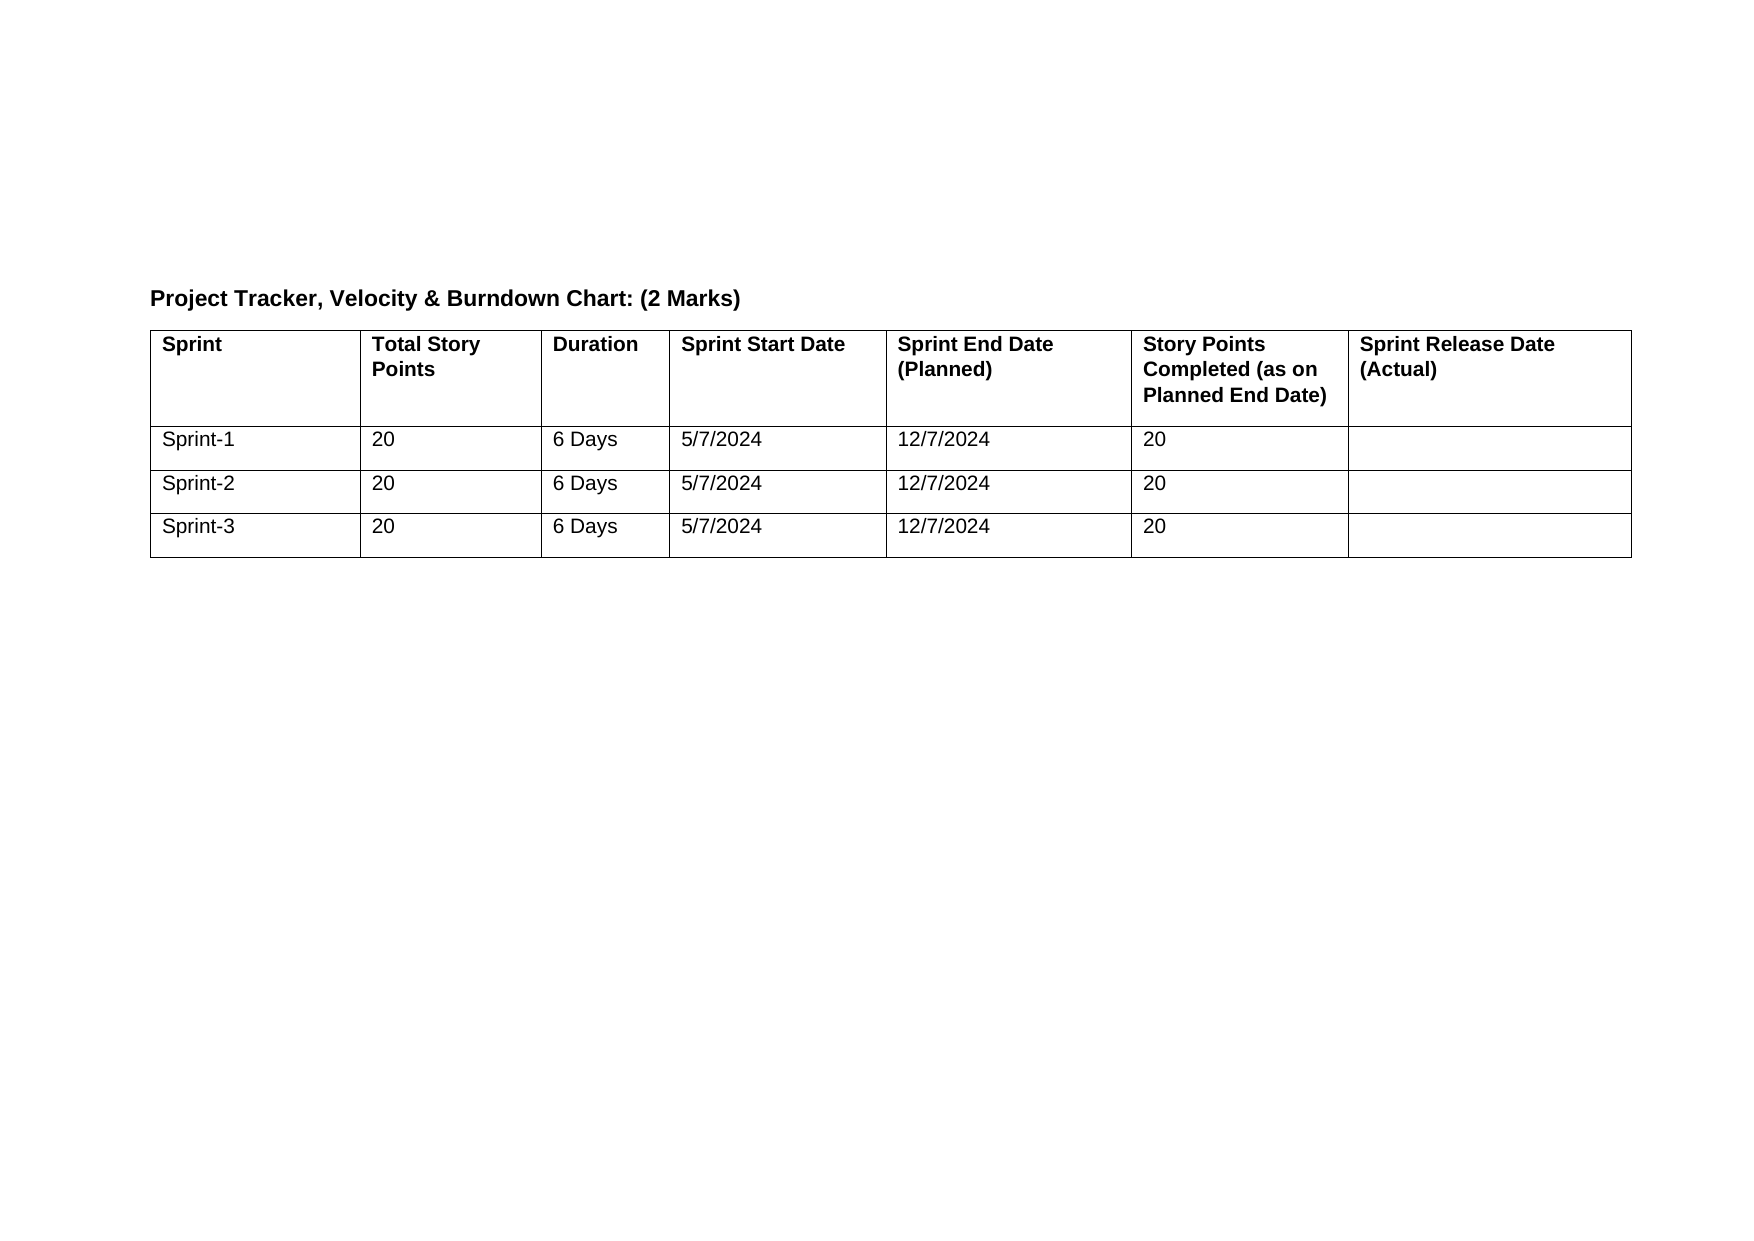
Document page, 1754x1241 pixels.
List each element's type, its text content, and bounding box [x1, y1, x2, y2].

table_cell 20 [361, 514, 541, 557]
table_cell 12/7/2024 [887, 427, 1131, 469]
table_cell 20 [361, 427, 541, 469]
table_cell 5/7/2024 [670, 514, 886, 557]
table_cell Sprint-3 [151, 514, 360, 557]
table_cell 20 [1132, 514, 1348, 557]
table_cell 20 [1132, 427, 1348, 469]
table_cell [1349, 514, 1631, 557]
text Project Tracker, Velocity & Burndown Chart: (2 Marks) [150, 285, 1665, 312]
table_header Story Points Completed (as on Planned End Date) [1132, 331, 1348, 426]
table_cell 20 [361, 471, 541, 513]
table_cell 20 [1132, 471, 1348, 513]
table_cell 5/7/2024 [670, 471, 886, 513]
table_cell Sprint-1 [151, 427, 360, 469]
table_cell 6 Days [542, 471, 669, 513]
table_cell 12/7/2024 [887, 514, 1131, 557]
table_cell 6 Days [542, 514, 669, 557]
table_cell 5/7/2024 [670, 427, 886, 469]
table_header Sprint [151, 331, 360, 426]
table_cell [1349, 471, 1631, 513]
table_cell Sprint-2 [151, 471, 360, 513]
table_header Sprint End Date (Planned) [887, 331, 1131, 426]
table_header Sprint Release Date (Actual) [1349, 331, 1631, 426]
table_cell 6 Days [542, 427, 669, 469]
table_cell 12/7/2024 [887, 471, 1131, 513]
table_header Total Story Points [361, 331, 541, 426]
table_header Duration [542, 331, 669, 426]
table_cell [1349, 427, 1631, 469]
table_header Sprint Start Date [670, 331, 886, 426]
